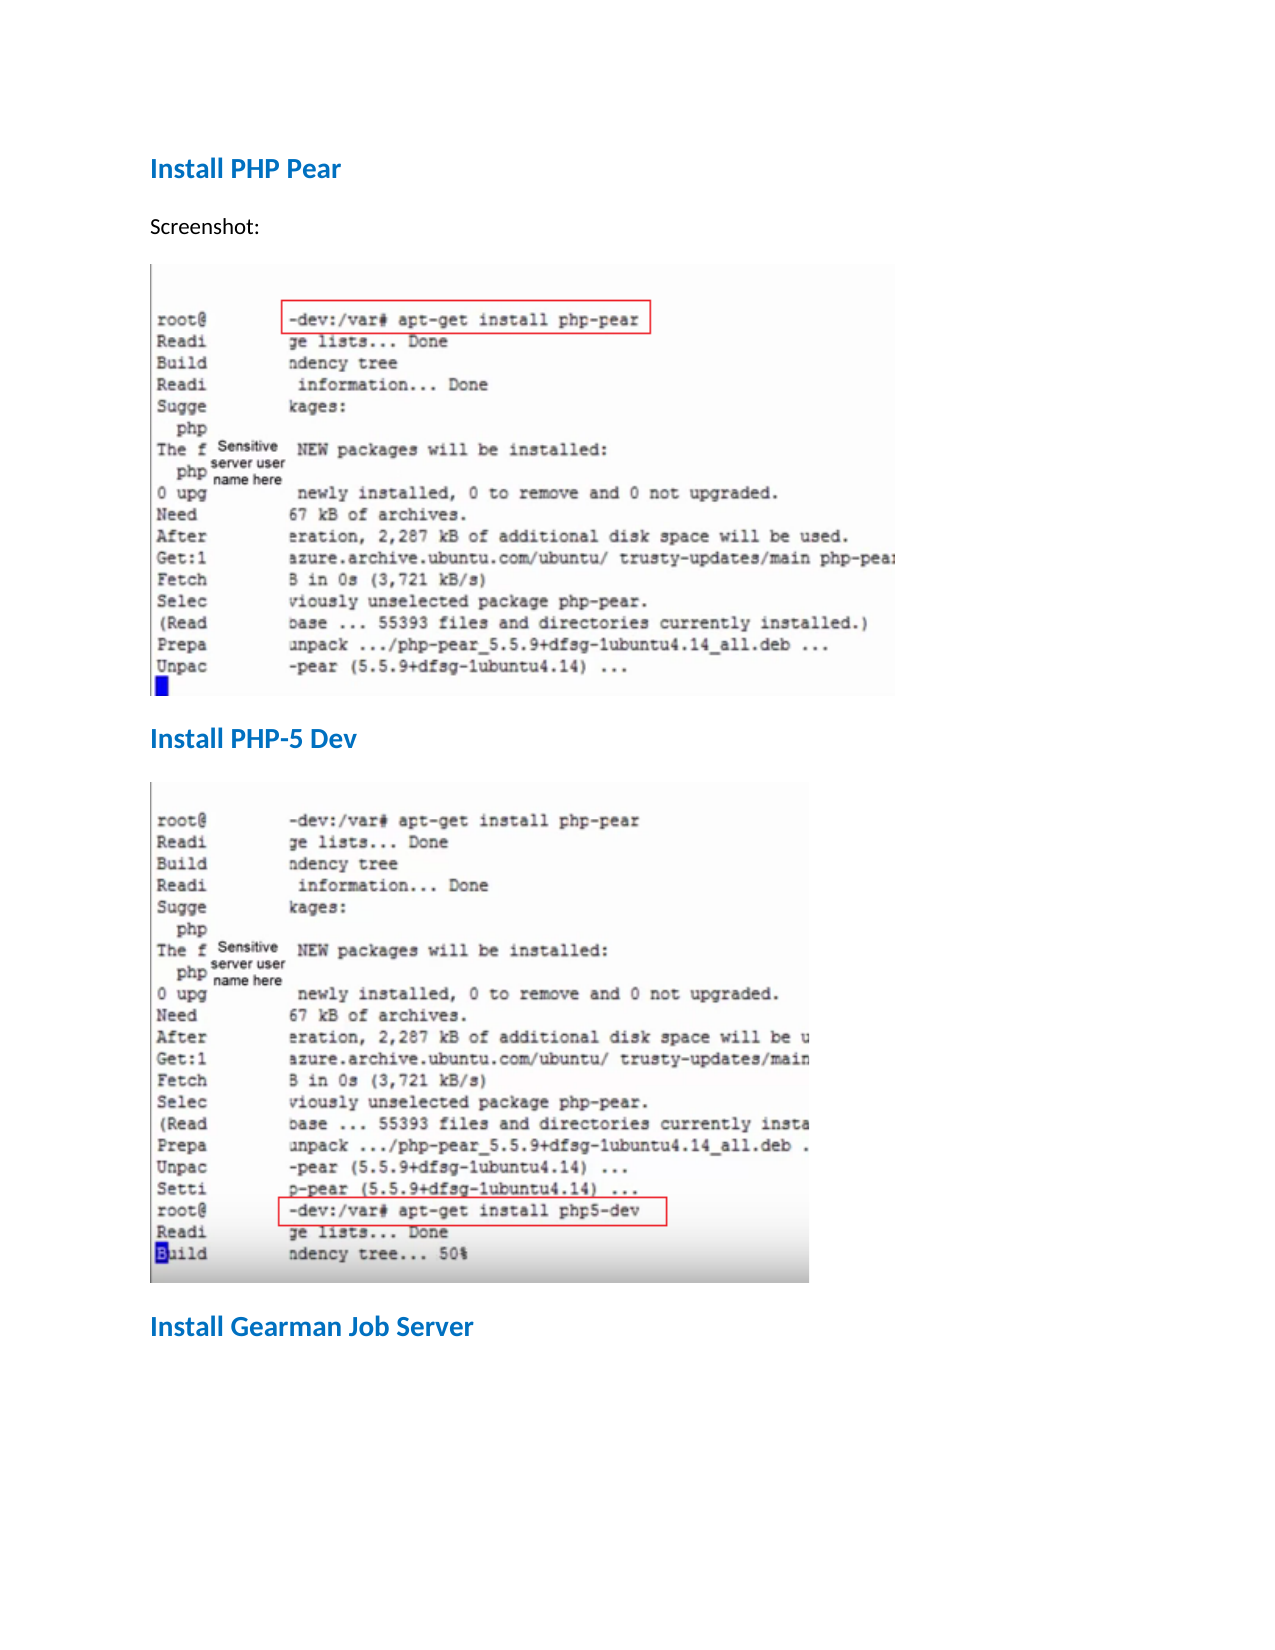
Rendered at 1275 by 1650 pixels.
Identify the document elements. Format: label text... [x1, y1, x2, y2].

picture [150, 782, 810, 1283]
text Install Gearman Job Server [150, 1308, 1125, 1344]
text Install PHP-5 Dev [150, 721, 1125, 756]
picture [150, 264, 895, 696]
text Screenshot: [150, 212, 1125, 240]
text Install PHP Pear [150, 150, 1125, 186]
